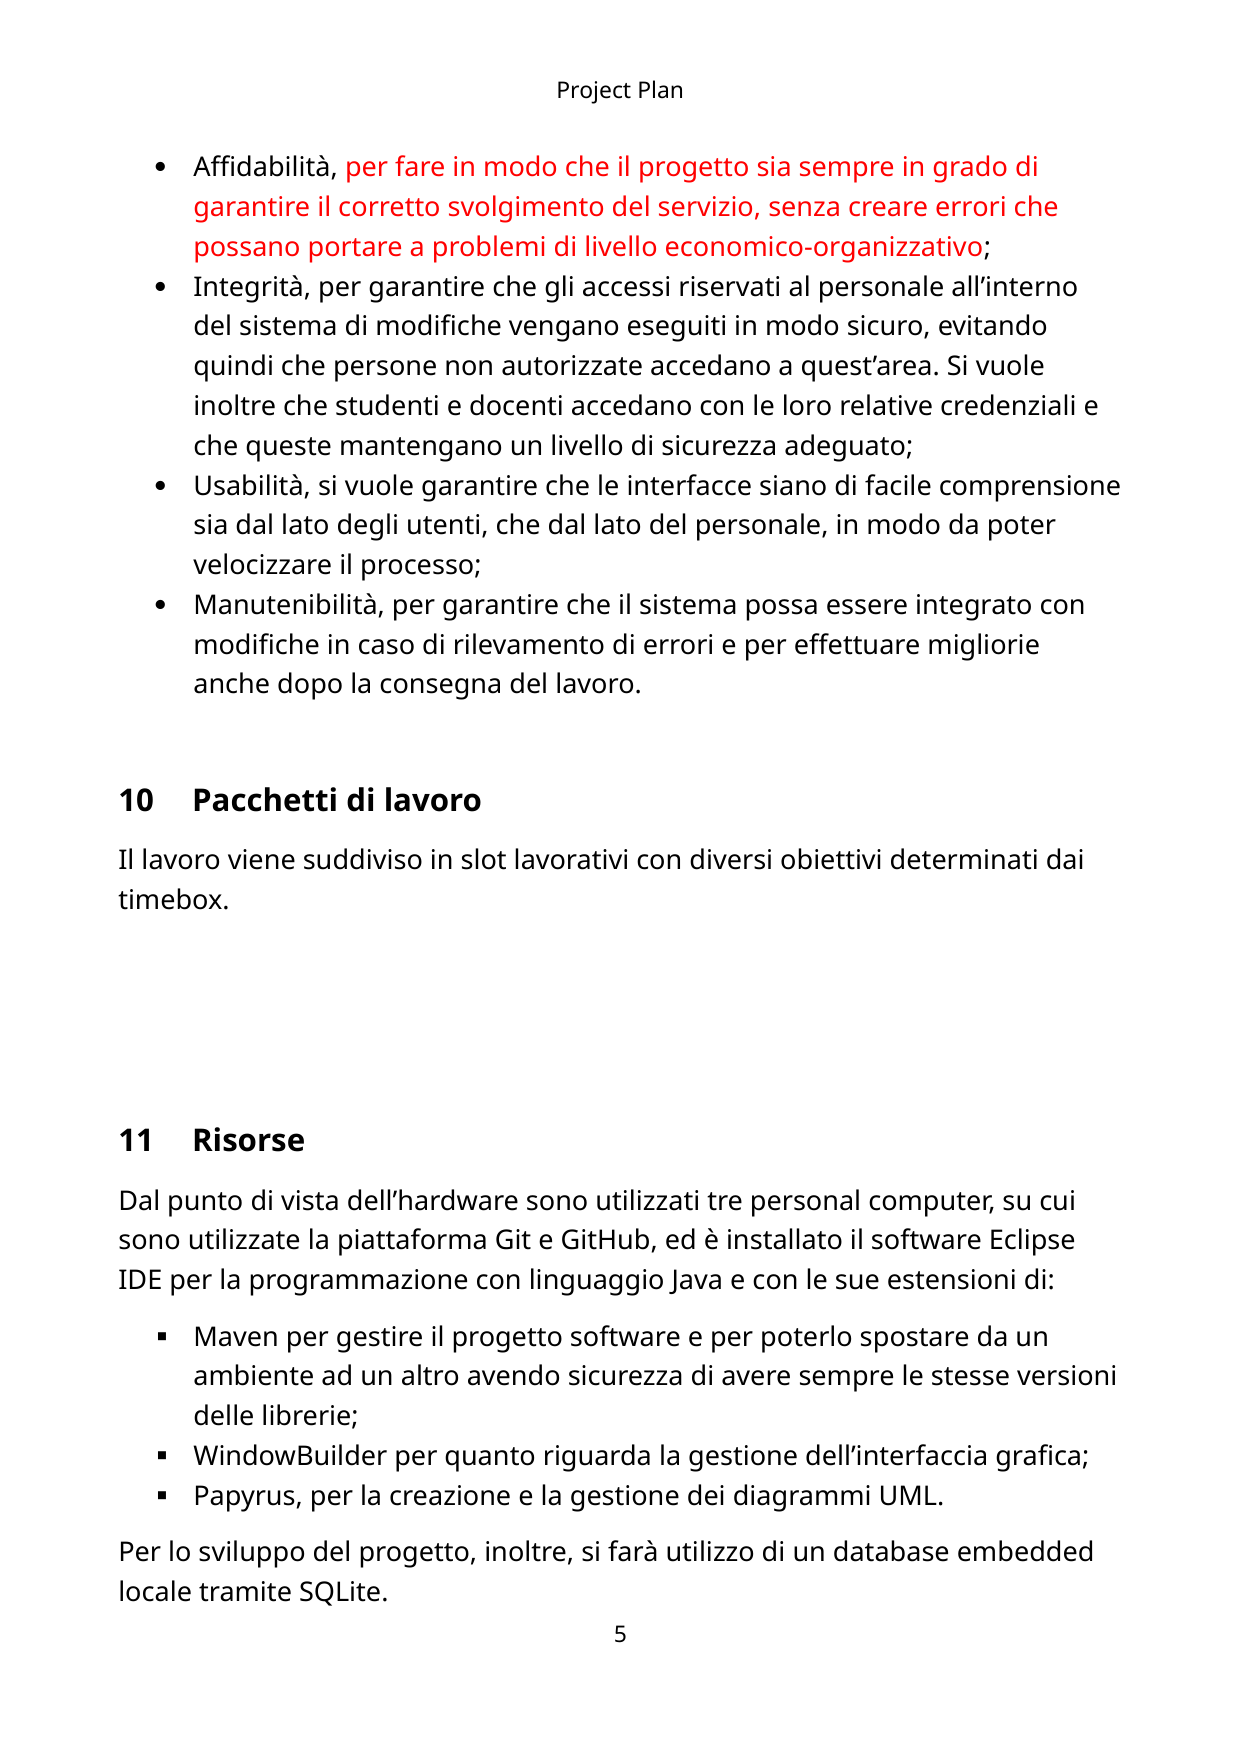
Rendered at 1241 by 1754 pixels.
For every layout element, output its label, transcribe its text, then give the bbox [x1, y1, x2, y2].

list Papyrus, per la creazione e la gestione dei diagrammi UML. [156, 1476, 1122, 1513]
text Dal punto di vista dell’hardware sono utilizzati tre personal computer, su cui sono utilizzate la piattaforma Git e GitHub, ed è installato il software Eclipse IDE per la programmazione con linguaggio Java e con le sue estensioni di: [118, 1181, 1122, 1297]
text 11 Risorse [118, 1118, 1122, 1161]
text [118, 1533, 1122, 1609]
list WindowBuilder per quanto riguarda la gestione dell’interfaccia grafica; [156, 1436, 1122, 1473]
text Il lavoro viene suddiviso in slot lavorativi con diversi obiettivi determinati dai timebox. [118, 840, 1122, 917]
list Manutenibilità, per garantire che il sistema possa essere integrato con modifiche in caso di rilevamento di errori e per effettuare migliorie anche dopo la consegna del lavoro. [156, 585, 1122, 702]
list Integrità, per garantire che gli accessi riservati al personale all’interno del sistema di modifiche vengano eseguiti in modo sicuro, evitando quindi che persone non autorizzate accedano a quest’area. Si vuole inoltre che studenti e docenti accedano con le loro relative credenziali e che queste mantengano un livello di sicurezza adeguato; [156, 267, 1122, 463]
list Usabilità, si vuole garantire che le interfacce siano di facile comprensione sia dal lato degli utenti, che dal lato del personale, in modo da poter velocizzare il processo; [156, 466, 1122, 582]
list Affidabilità, per fare in modo che il progetto sia sempre in grado di garantire il corretto svolgimento del servizio, senza creare errori che possano portare a problemi di livello economico-organizzativo; [156, 148, 1122, 264]
text 10 Pacchetti di lavoro [118, 778, 1122, 820]
list Maven per gestire il progetto software e per poterlo spostare da un ambiente ad un altro avendo sicurezza di avere sempre le stesse versioni delle librerie; [156, 1317, 1122, 1433]
